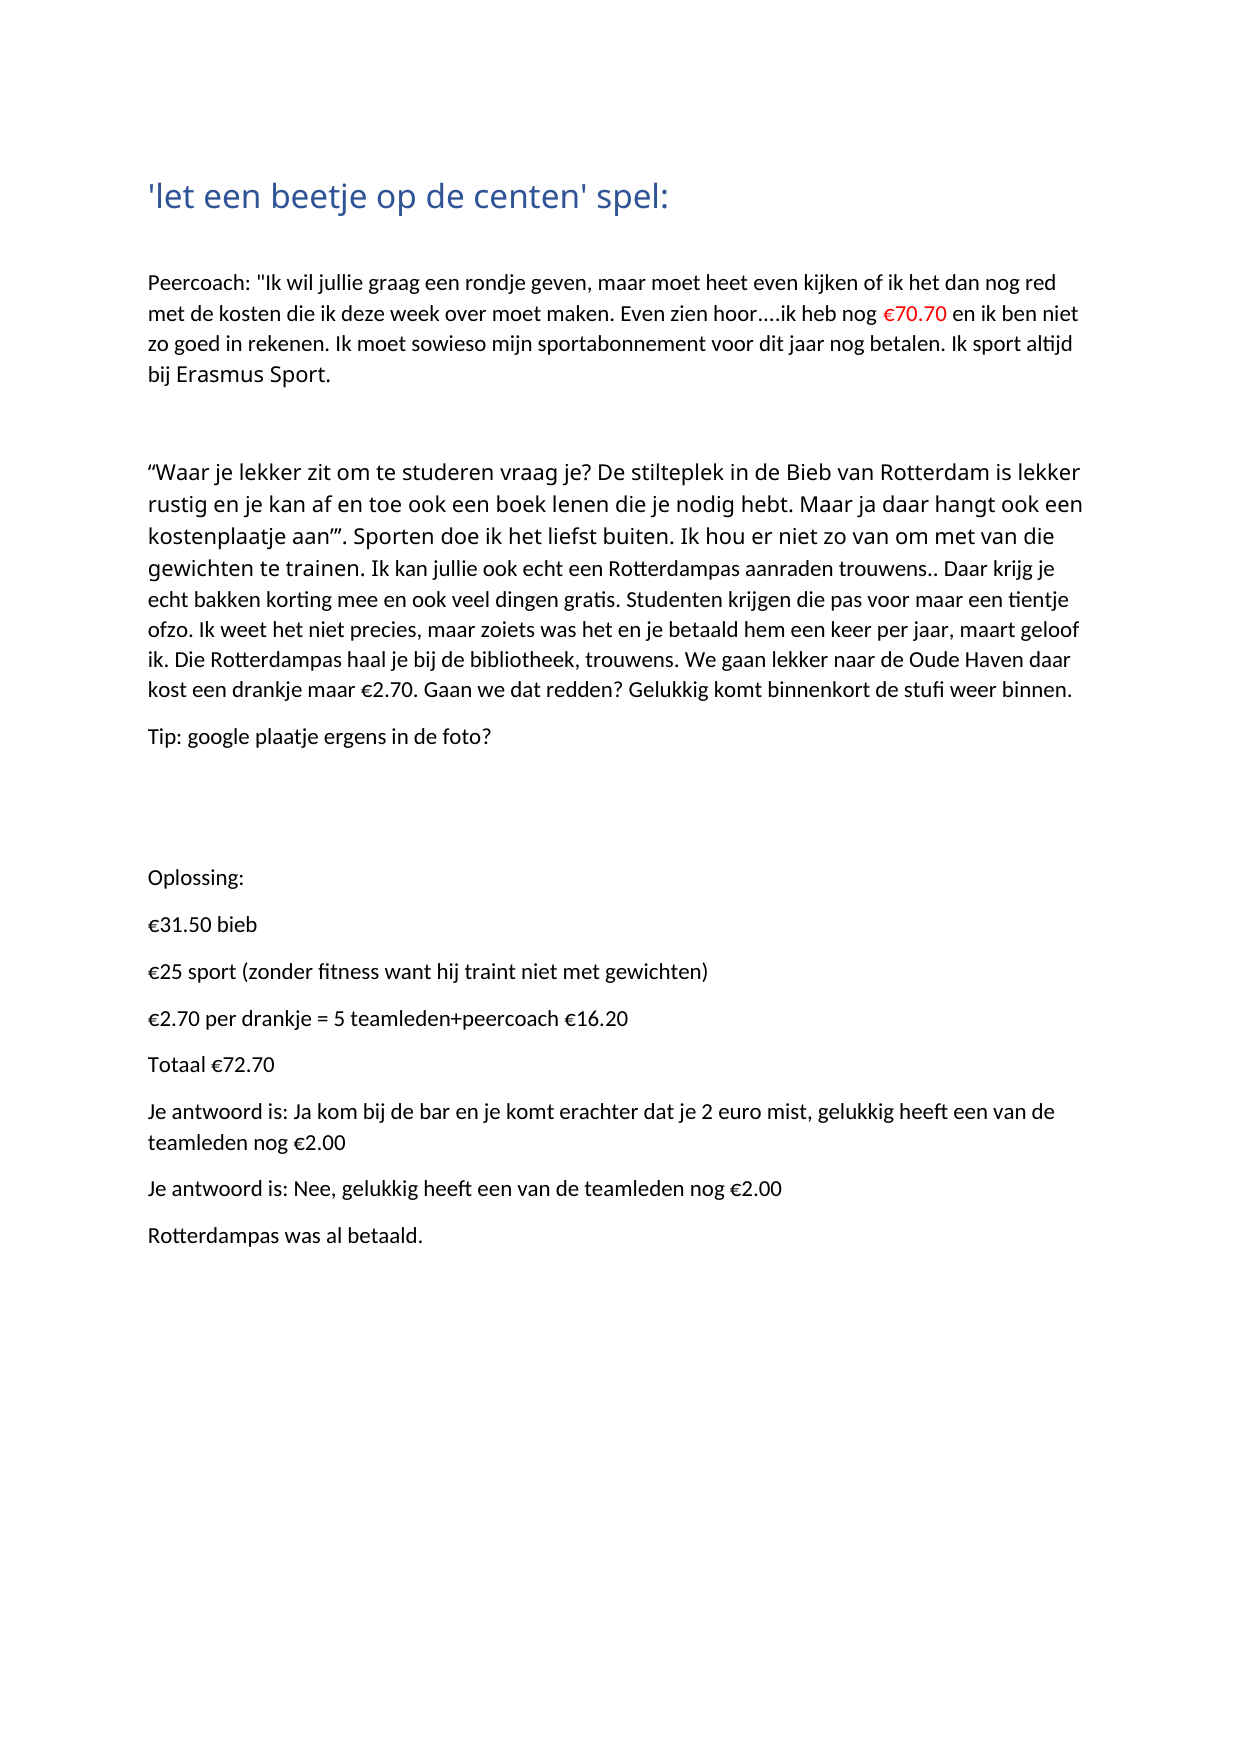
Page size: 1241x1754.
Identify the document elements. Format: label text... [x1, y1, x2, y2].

text Totaal €72.70 [148, 1051, 1093, 1078]
text Rotterdampas was al betaald. [148, 1221, 1093, 1249]
text €31.50 bieb [148, 910, 1093, 938]
text Peercoach: "Ik wil jullie graag een rondje geven, maar moet heet even kijken of ik het dan nog red met de kosten die ik deze week over moet maken. Even zien hoor....ik heb nog €70.70 en ik ben niet zo goed in rekenen. Ik moet sowieso mijn sportabonnement voor dit jaar nog betalen. Ik sport altijd bij Erasmus Sport. [148, 268, 1093, 389]
text Tip: google plaatje ergens in de foto? [148, 722, 1093, 750]
text Je antwoord is: Nee, gelukkig heeft een van de teamleden nog €2.00 [148, 1174, 1093, 1202]
text €25 sport (zonder fitness want hij traint niet met gewichten) [148, 957, 1093, 985]
text Oplossing: [148, 863, 1093, 891]
text Je antwoord is: Ja kom bij de bar en je komt erachter dat je 2 euro mist, gelukkig heeft een van de teamleden nog €2.00 [148, 1097, 1093, 1156]
text €2.70 per drankje = 5 teamleden+peercoach €16.20 [148, 1004, 1093, 1032]
subtitle 'let een beetje op de centen' spel: [148, 173, 1093, 218]
text “Waar je lekker zit om te studeren vraag je? De stilteplek in de Bieb van Rotterdam is lekker rustig en je kan af en toe ook een boek lenen die je nodig hebt. Maar ja daar hangt ook een kostenplaatje aan”’. Sporten doe ik het liefst buiten. Ik hou er niet zo van om met van die gewichten te trainen. Ik kan jullie ook echt een Rotterdampas aanraden trouwens.. Daar krijg je echt bakken korting mee en ook veel dingen gratis. Studenten krijgen die pas voor maar een tientje ofzo. Ik weet het niet precies, maar zoiets was het en je betaald hem een keer per jaar, maart geloof ik. Die Rotterdampas haal je bij de bibliotheek, trouwens. We gaan lekker naar de Oude Haven daar kost een drankje maar €2.70. Gaan we dat redden? Gelukkig komt binnenkort de stufi weer binnen. [148, 457, 1093, 703]
